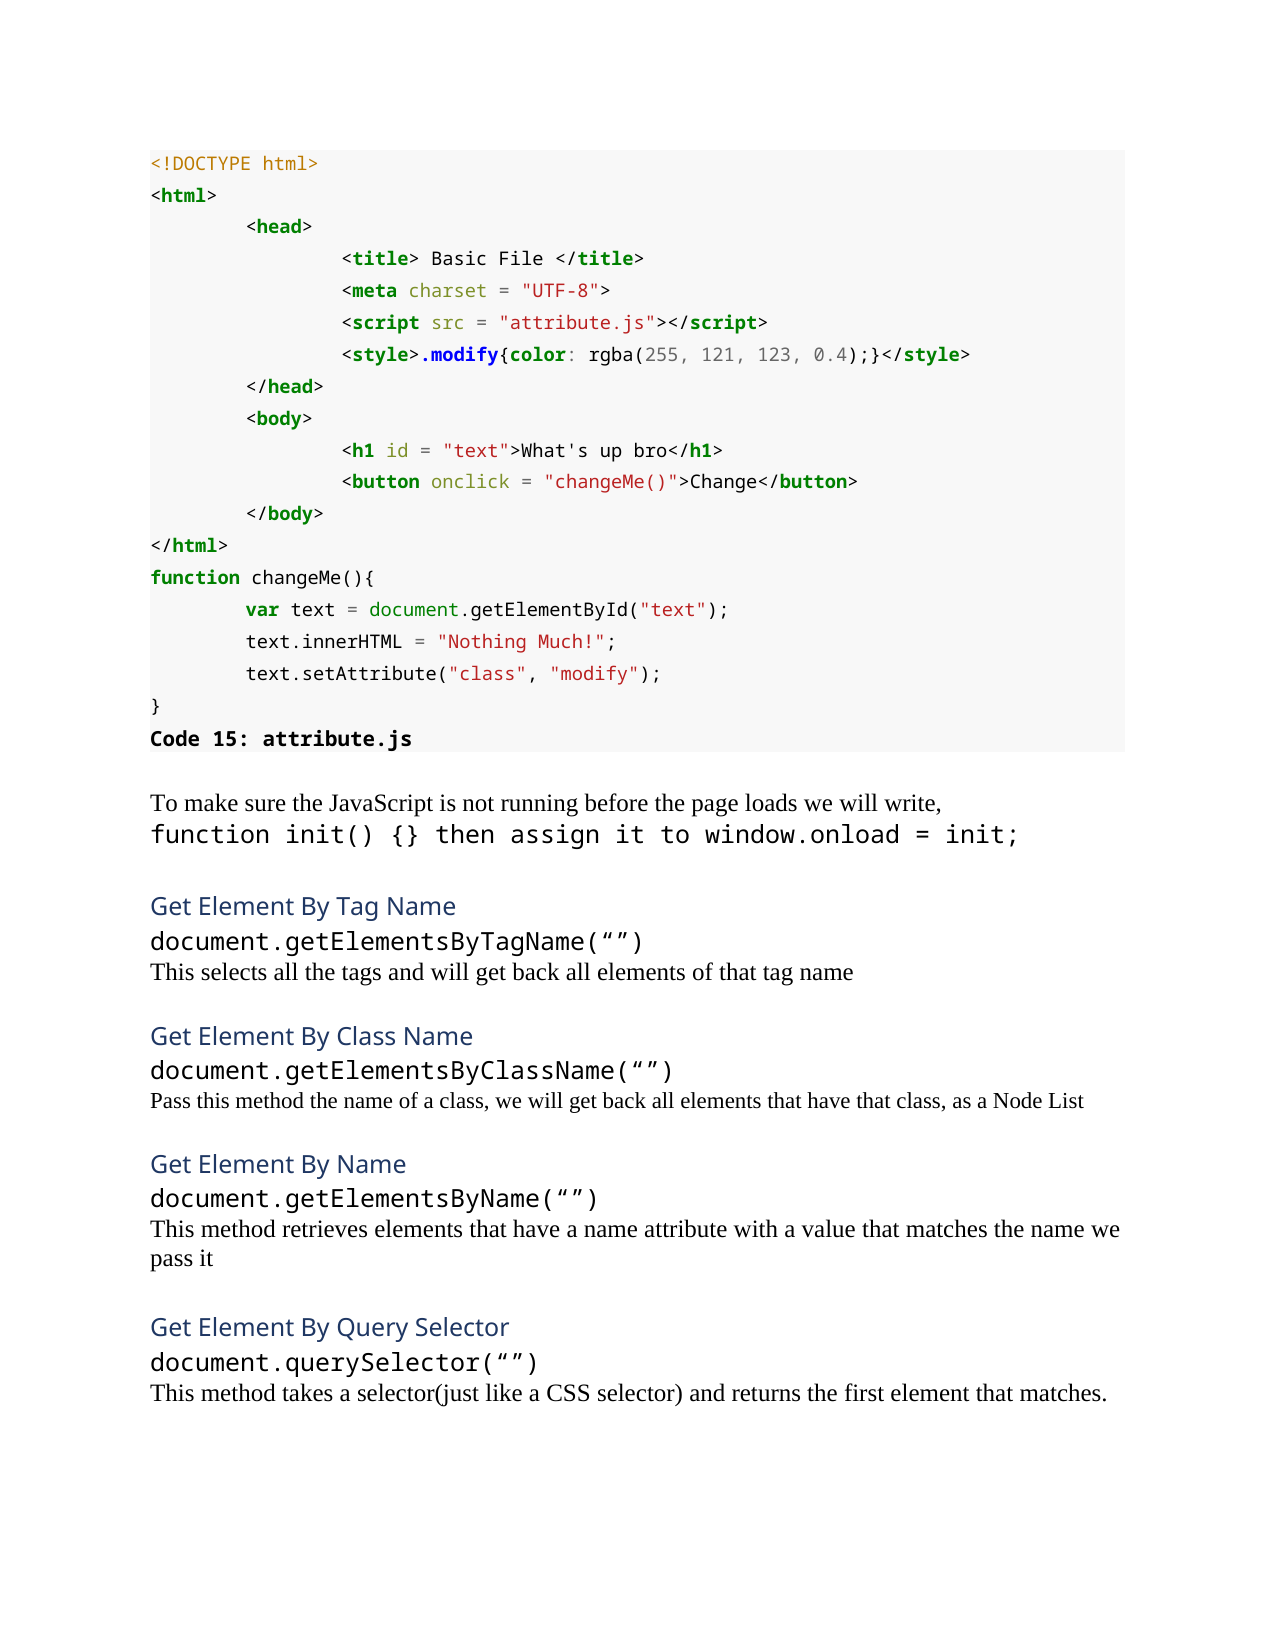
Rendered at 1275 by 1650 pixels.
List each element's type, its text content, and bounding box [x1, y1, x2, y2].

text To make sure the JavaScript is not running before the page loads we will write, [150, 788, 1125, 817]
subtitle Get Element By Query Selector [150, 1310, 1125, 1344]
text function changeMe(){ [150, 564, 1125, 590]
text <title> Basic File </title> [150, 246, 1125, 271]
text text.setAttribute("class", "modify"); [150, 660, 1125, 686]
text <head> [150, 214, 1125, 239]
text <html> [150, 182, 1125, 207]
text This selects all the tags and will get back all elements of that tag name [150, 957, 1125, 986]
text text.innerHTML = "Nothing Much!"; [150, 628, 1125, 654]
text document.querySelector(“”) [150, 1344, 1125, 1378]
text <script src = "attribute.js"></script> [150, 309, 1125, 335]
text document.getElementsByTagName(“”) [150, 923, 1125, 957]
subtitle Get Element By Name [150, 1146, 1125, 1180]
subtitle Get Element By Tag Name [150, 889, 1125, 923]
subtitle Get Element By Class Name [150, 1019, 1125, 1053]
text </body> [150, 501, 1125, 526]
text This method takes a selector(just like a CSS selector) and returns the first element that matches. [150, 1378, 1125, 1407]
text <!DOCTYPE html> [150, 150, 1125, 176]
text <meta charset = "UTF-8"> [150, 277, 1125, 303]
text This method retrieves elements that have a name attribute with a value that matches the name we pass it [150, 1214, 1125, 1272]
text document.getElementsByClassName(“”) [150, 1053, 1125, 1087]
text <button onclick = "changeMe()">Change</button> [150, 469, 1125, 494]
text </head> [150, 373, 1125, 399]
text document.getElementsByName(“”) [150, 1180, 1125, 1214]
text <style>.modify{color: rgba(255, 121, 123, 0.4);}</style> [150, 341, 1125, 367]
text <h1 id = "text">What's up bro</h1> [150, 437, 1125, 462]
text </html> [150, 532, 1125, 558]
text <body> [150, 405, 1125, 431]
text var text = document.getElementById("text"); [150, 596, 1125, 622]
text Pass this method the name of a class, we will get back all elements that have that class, as a Node List [150, 1087, 1125, 1113]
text Code 15: attribute.js [150, 724, 1125, 752]
text } [150, 692, 1125, 717]
text function init() {} then assign it to window.onload = init; [150, 817, 1125, 851]
